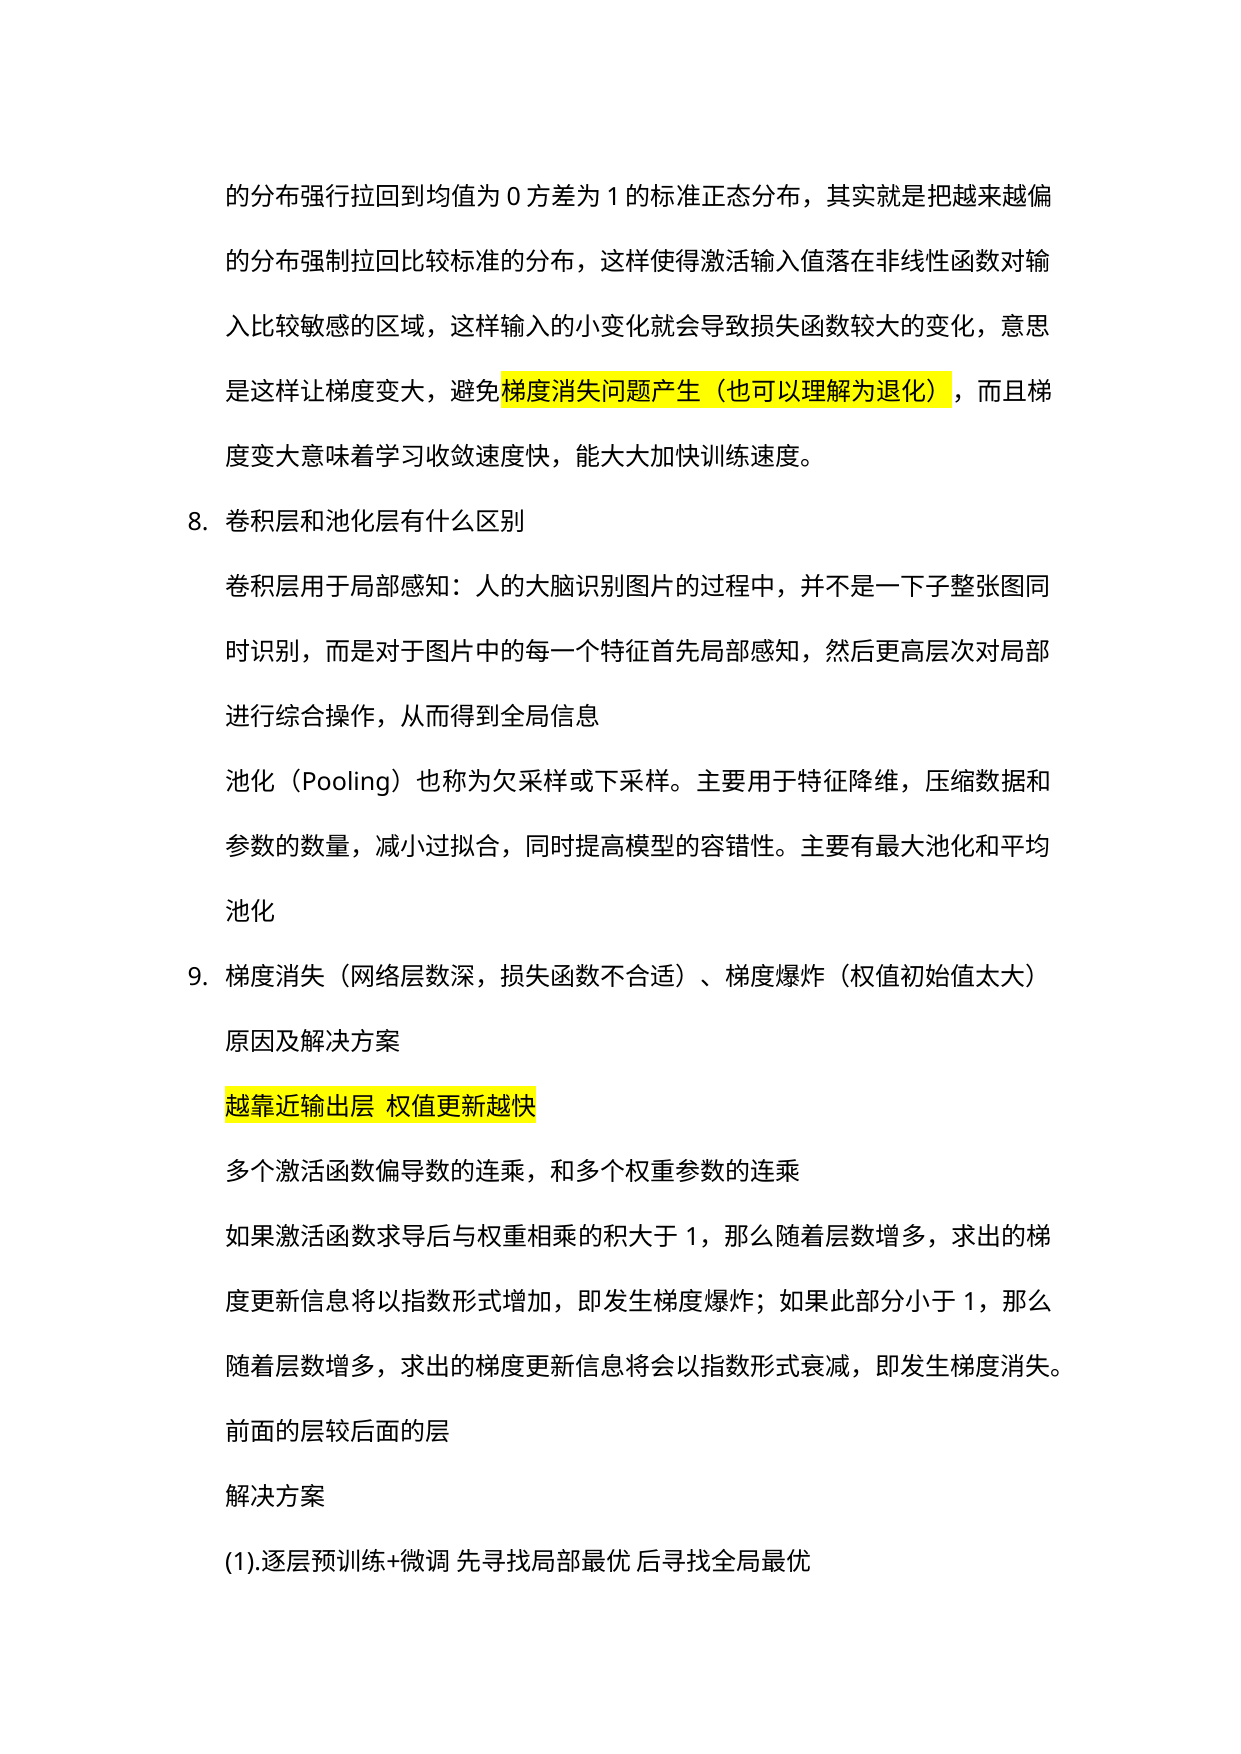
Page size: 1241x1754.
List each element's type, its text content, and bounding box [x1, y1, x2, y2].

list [225, 162, 1053, 487]
list 如果激活函数求导后与权重相乘的积大于1，那么随着层数增多，求出的梯度更新信息将以指数形式增加，即发生梯度爆炸；如果此部分小于1，那么随着层数增多，求出的梯度更新信息将会以指数形式衰减，即发生梯度消失。 [225, 1202, 1053, 1397]
list 卷积层和池化层有什么区别 [187, 487, 1053, 552]
list 前面的层较后面的层 [225, 1397, 1053, 1462]
list 越靠近输出层 权值更新越快 [225, 1072, 1053, 1137]
list (1).逐层预训练+微调 先寻找局部最优 后寻找全局最优 [225, 1527, 1053, 1592]
list 梯度消失（网络层数深，损失函数不合适）、梯度爆炸（权值初始值太大）原因及解决方案 [187, 942, 1053, 1072]
list 解决方案 [225, 1462, 1053, 1527]
list 卷积层用于局部感知：人的大脑识别图片的过程中，并不是一下子整张图同时识别，而是对于图片中的每一个特征首先局部感知，然后更高层次对局部进行综合操作，从而得到全局信息 [225, 552, 1053, 747]
list 多个激活函数偏导数的连乘，和多个权重参数的连乘 [225, 1137, 1053, 1202]
list 池化（Pooling）也称为欠采样或下采样。主要用于特征降维，压缩数据和参数的数量，减小过拟合，同时提高模型的容错性。主要有最大池化和平均池化 [225, 747, 1053, 942]
